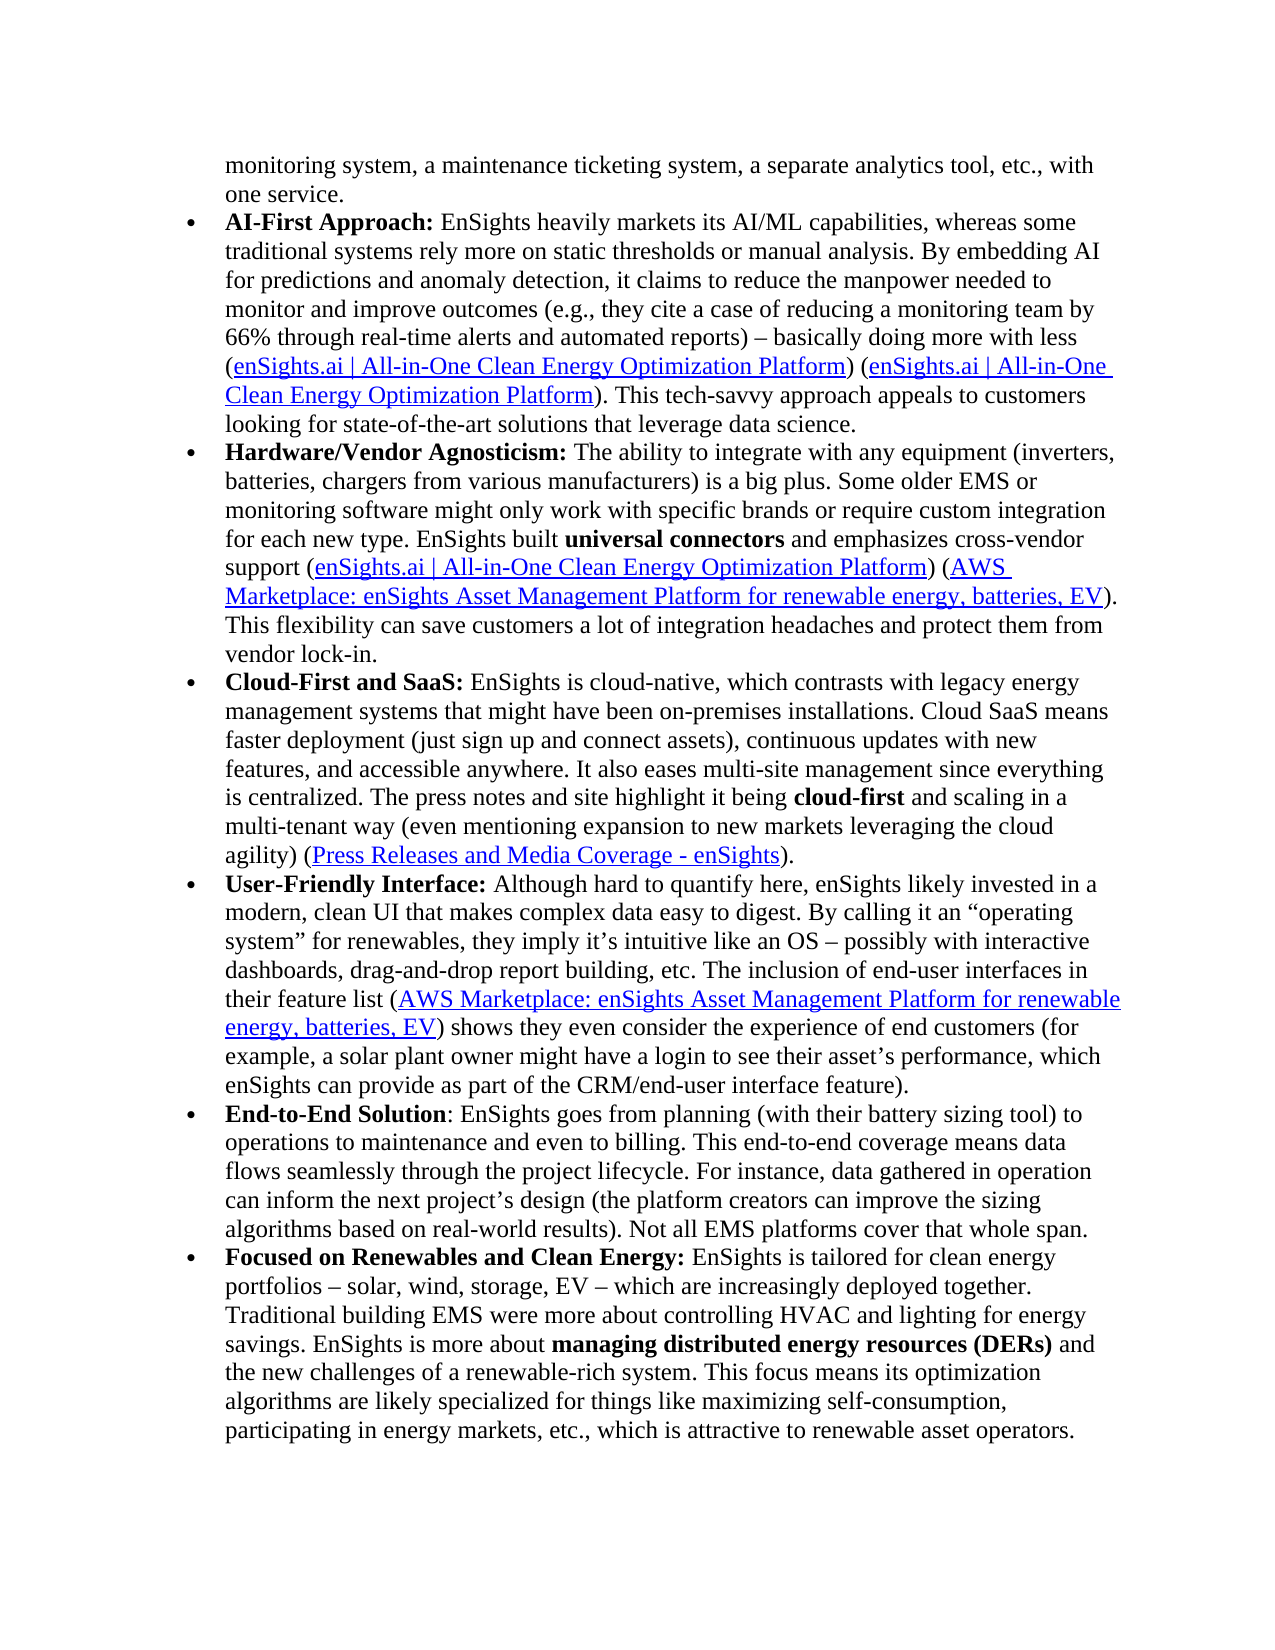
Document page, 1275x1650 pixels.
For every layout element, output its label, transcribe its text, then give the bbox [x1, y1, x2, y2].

list AI-First Approach: EnSights heavily markets its AI/ML capabilities, whereas some traditional systems rely more on static thresholds or manual analysis. By embedding AI for predictions and anomaly detection, it claims to reduce the manpower needed to monitor and improve outcomes (e.g., they cite a case of reducing a monitoring team by 66% through real-time alerts and automated reports) – basically doing more with less (enSights.ai | All-in-One Clean Energy Optimization Platform) (enSights.ai | All-in-One Clean Energy Optimization Platform). This tech-savvy approach appeals to customers looking for state-of-the-art solutions that leverage data science. [187, 207, 1125, 437]
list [187, 150, 1125, 207]
list Cloud-First and SaaS: EnSights is cloud-native, which contrasts with legacy energy management systems that might have been on-premises installations. Cloud SaaS means faster deployment (just sign up and connect assets), continuous updates with new features, and accessible anywhere. It also eases multi-site management since everything is centralized. The press notes and site highlight it being cloud-first and scaling in a multi-tenant way (even mentioning expansion to new markets leveraging the cloud agility) (Press Releases and Media Coverage - enSights). [187, 667, 1125, 869]
list Focused on Renewables and Clean Energy: EnSights is tailored for clean energy portfolios – solar, wind, storage, EV – which are increasingly deployed together. Traditional building EMS were more about controlling HVAC and lighting for energy savings. EnSights is more about managing distributed energy resources (DERs) and the new challenges of a renewable-rich system. This focus means its optimization algorithms are likely specialized for things like maximizing self-consumption, participating in energy markets, etc., which is attractive to renewable asset operators. [187, 1242, 1125, 1444]
list Hardware/Vendor Agnosticism: The ability to integrate with any equipment (inverters, batteries, chargers from various manufacturers) is a big plus. Some older EMS or monitoring software might only work with specific brands or require custom integration for each new type. EnSights built universal connectors and emphasizes cross-vendor support (enSights.ai | All-in-One Clean Energy Optimization Platform) (AWS Marketplace: enSights Asset Management Platform for renewable energy, batteries, EV). This flexibility can save customers a lot of integration headaches and protect them from vendor lock-in. [187, 437, 1125, 667]
list End-to-End Solution: EnSights goes from planning (with their battery sizing tool) to operations to maintenance and even to billing. This end-to-end coverage means data flows seamlessly through the project lifecycle. For instance, data gathered in operation can inform the next project’s design (the platform creators can improve the sizing algorithms based on real-world results). Not all EMS platforms cover that whole span. [187, 1099, 1125, 1242]
list User-Friendly Interface: Although hard to quantify here, enSights likely invested in a modern, clean UI that makes complex data easy to digest. By calling it an “operating system” for renewables, they imply it’s intuitive like an OS – possibly with interactive dashboards, drag-and-drop report building, etc. The inclusion of end-user interfaces in their feature list (AWS Marketplace: enSights Asset Management Platform for renewable energy, batteries, EV) shows they even consider the experience of end customers (for example, a solar plant owner might have a login to see their asset’s performance, which enSights can provide as part of the CRM/end-user interface feature). [187, 869, 1125, 1099]
